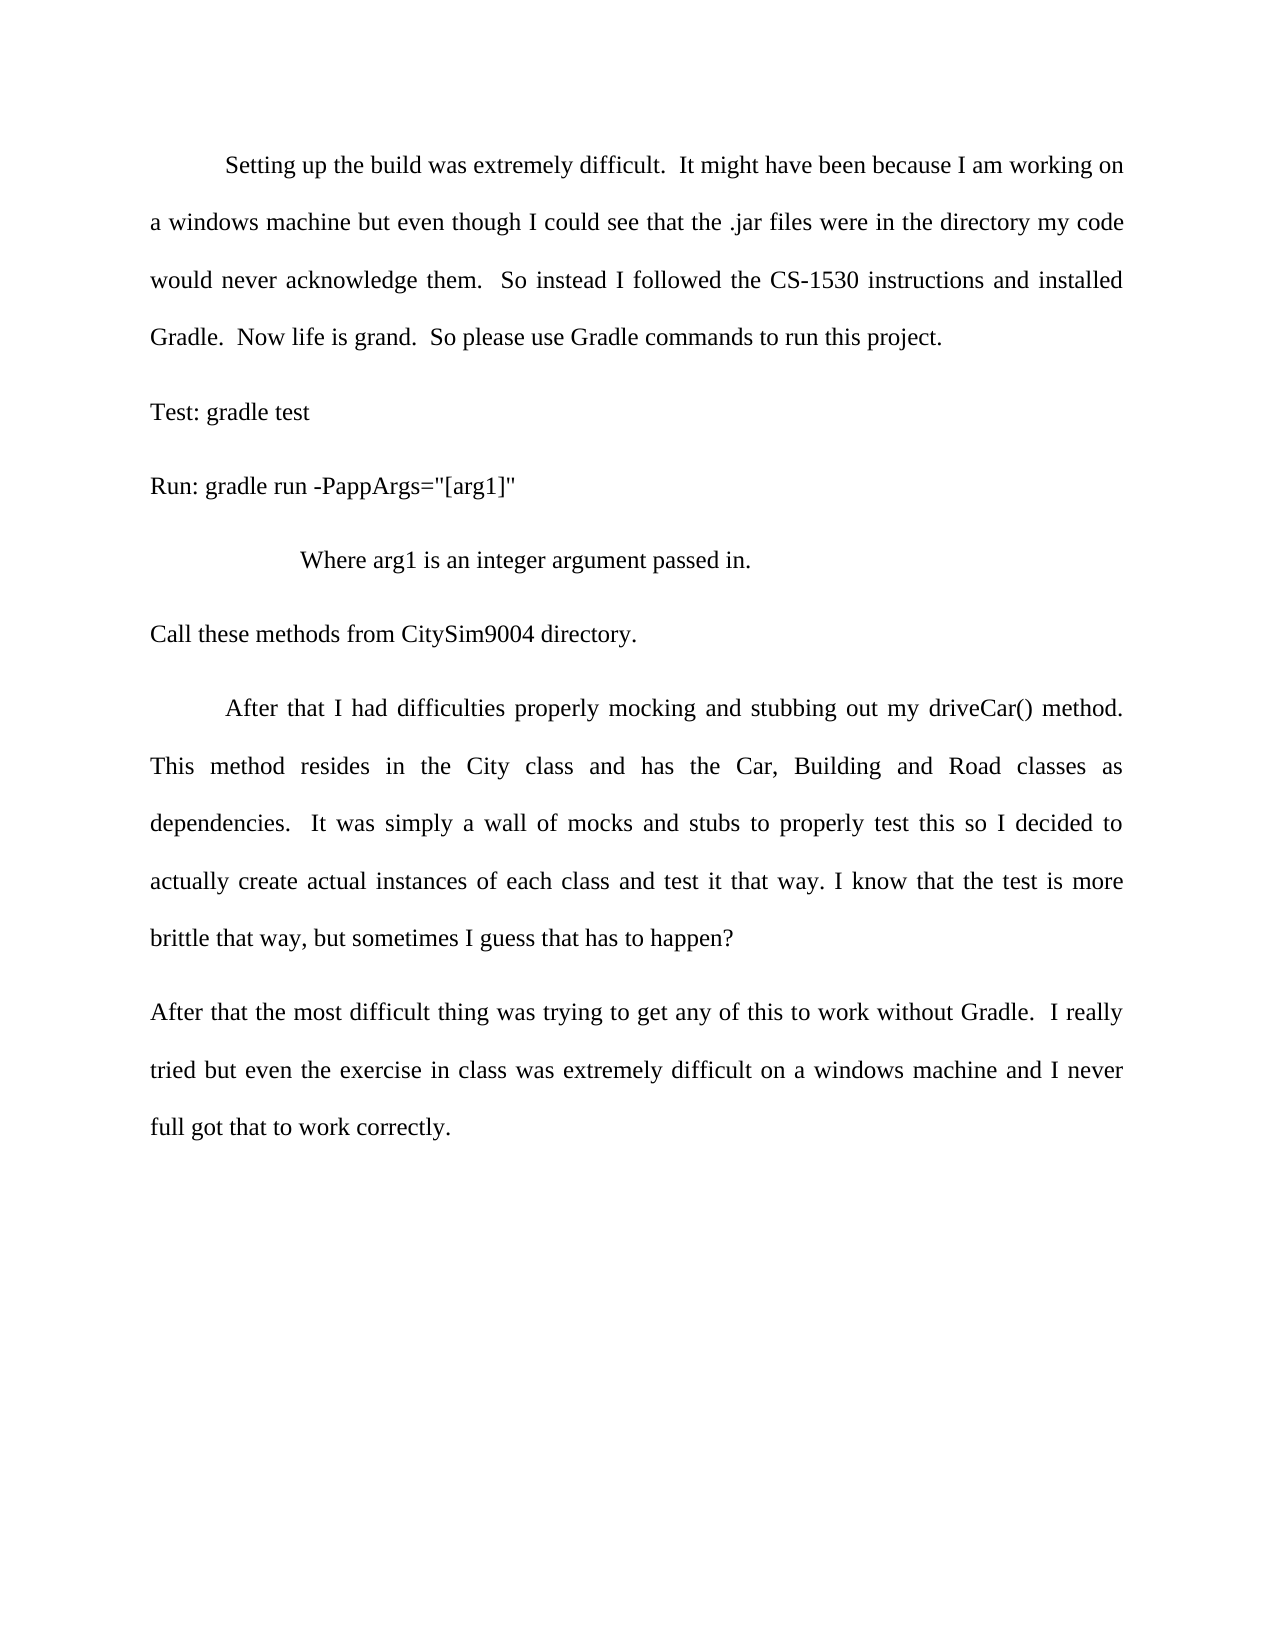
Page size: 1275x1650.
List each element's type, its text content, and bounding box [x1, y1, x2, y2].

text Test: gradle test [150, 397, 1125, 425]
text Where arg1 is an integer argument passed in. [150, 545, 1125, 574]
text Call these methods from CitySim9004 directory. [150, 619, 1125, 648]
text After that the most difficult thing was trying to get any of this to work without Gradle. I really tried but even the exercise in class was extremely difficult on a windows machine and I never full got that to work correctly. [150, 997, 1125, 1141]
text Run: gradle run -PappArgs="[arg1]" [150, 471, 1125, 499]
text Setting up the build was extremely difficult. It might have been because I am working on a windows machine but even though I could see that the .jar files were in the directory my code would never acknowledge them. So instead I followed the CS-1530 instructions and installed Gradle. Now life is grand. So please use Gradle commands to run this project. [150, 150, 1125, 351]
text After that I had difficulties properly mocking and stubbing out my driveCar() method. This method resides in the City class and has the Car, Building and Road classes as dependencies. It was simply a wall of mocks and stubs to properly test this so I decided to actually create actual instances of each class and test it that way. I know that the test is more brittle that way, but sometimes I guess that has to happen? [150, 693, 1125, 952]
